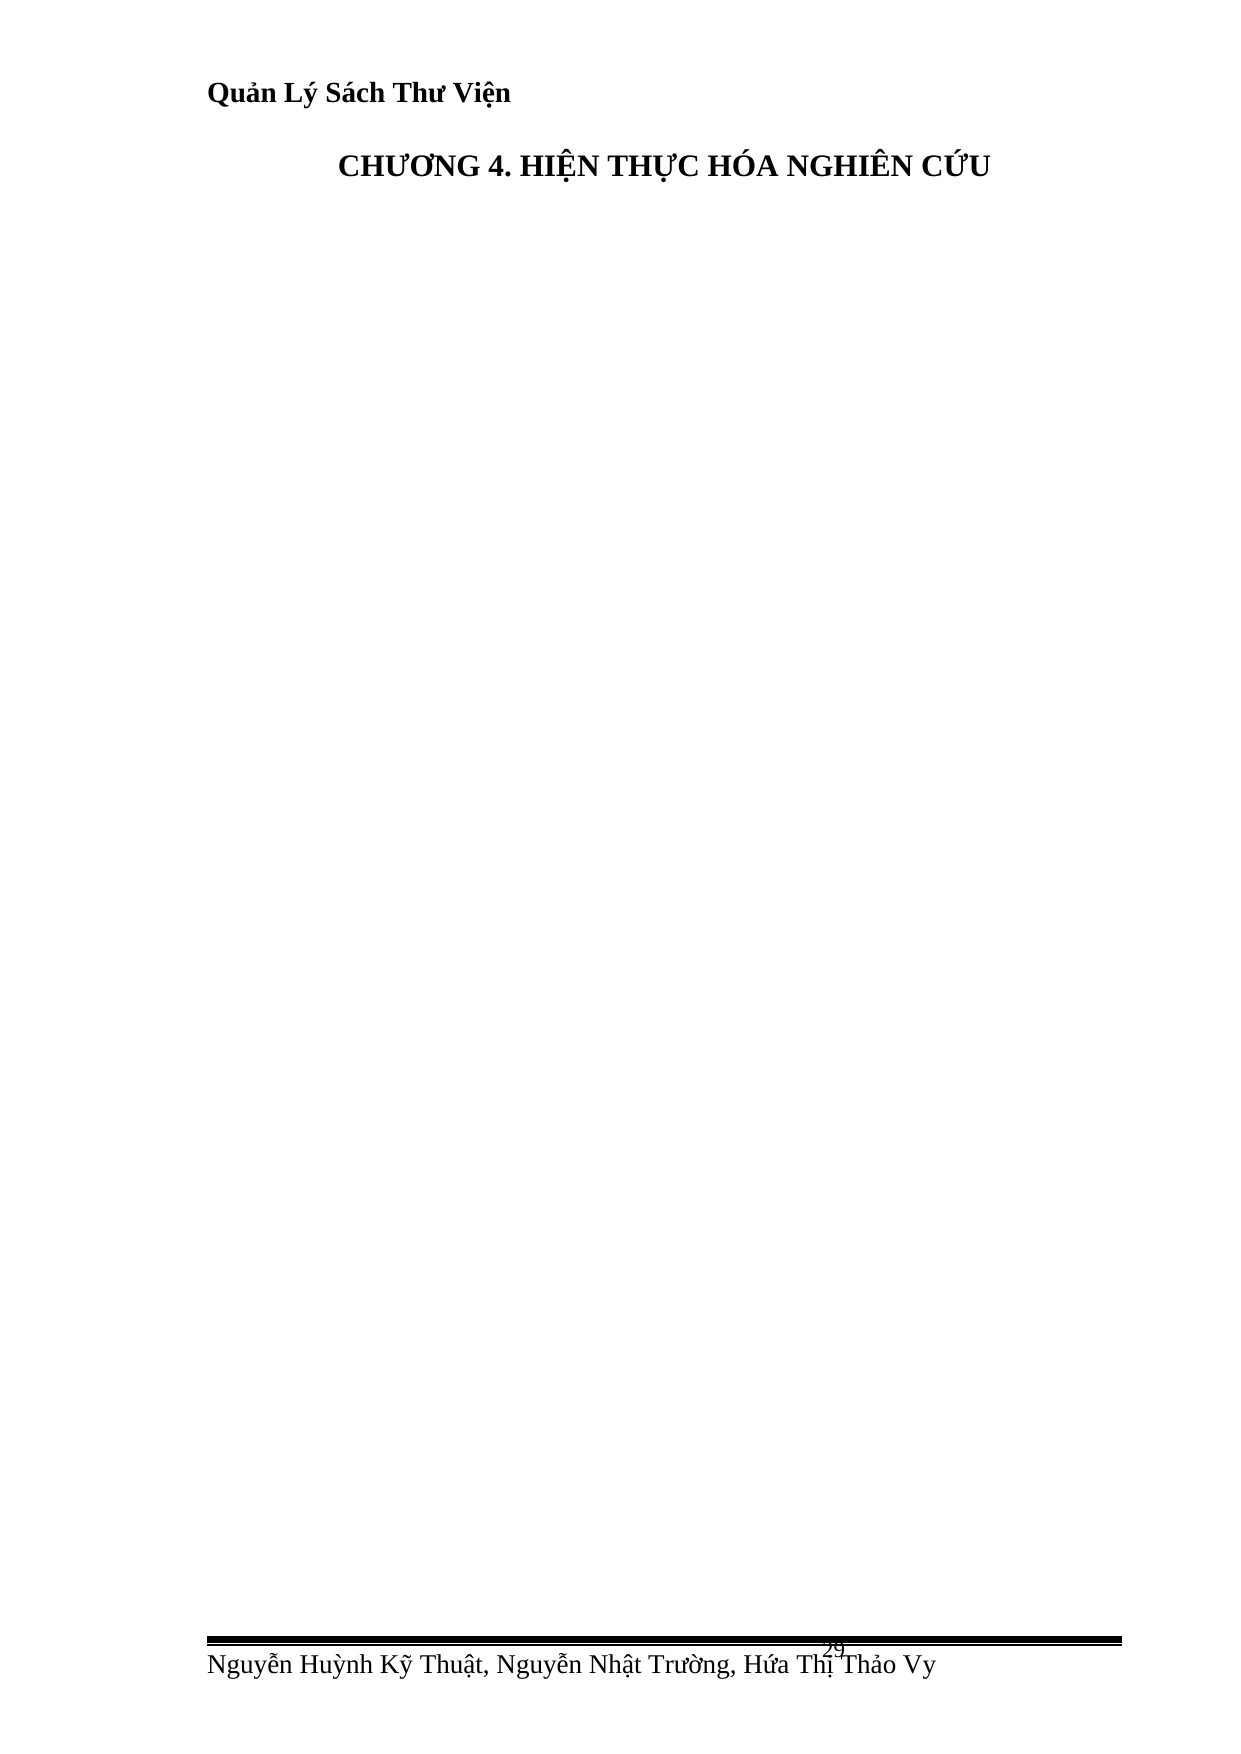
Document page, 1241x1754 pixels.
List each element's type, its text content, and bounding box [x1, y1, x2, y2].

subtitle HIỆN THỰC HÓA NGHIÊN CỨU [207, 148, 1122, 184]
